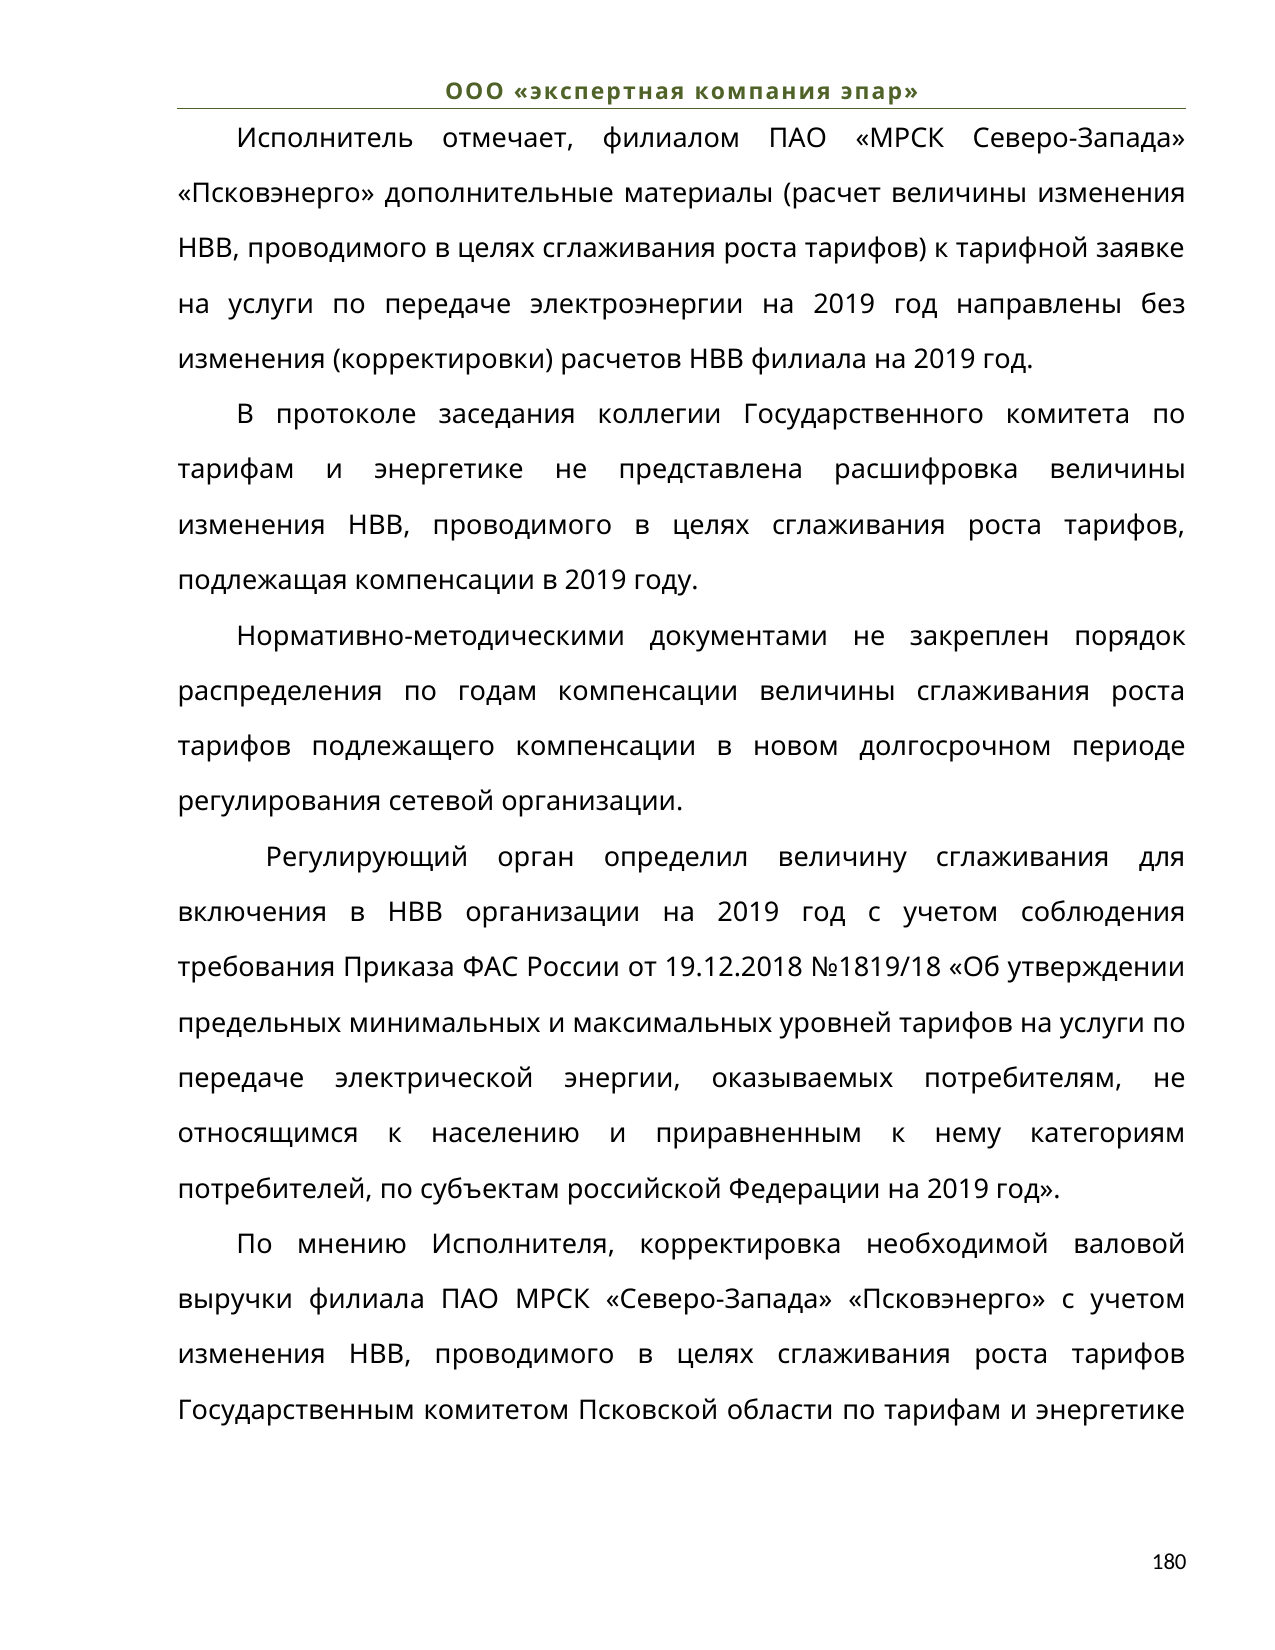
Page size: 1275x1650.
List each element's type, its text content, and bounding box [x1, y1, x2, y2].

text Регулирующий орган определил величину сглаживания для включения в НВВ организации на 2019 год с учетом соблюдения требования Приказа ФАС России от 19.12.2018 №1819/18 «Об утверждении предельных минимальных и максимальных уровней тарифов на услуги по передаче электрической энергии, оказываемых потребителям, не относящимся к населению и приравненным к нему категориям потребителей, по субъектам российской Федерации на 2019 год». [177, 837, 1186, 1206]
text Нормативно-методическими документами не закреплен порядок распределения по годам компенсации величины сглаживания роста тарифов подлежащего компенсации в новом долгосрочном периоде регулирования сетевой организации. [177, 616, 1186, 819]
text Исполнитель отмечает, филиалом ПАО «МРСК Северо-Запада» «Псковэнерго» дополнительные материалы (расчет величины изменения НВВ, проводимого в целях сглаживания роста тарифов) к тарифной заявке на услуги по передаче электроэнергии на 2019 год направлены без изменения (корректировки) расчетов НВВ филиала на 2019 год. [177, 118, 1186, 376]
text В протоколе заседания коллегии Государственного комитета по тарифам и энергетике не представлена расшифровка величины изменения НВВ, проводимого в целях сглаживания роста тарифов, подлежащая компенсации в 2019 году. [177, 395, 1186, 597]
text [177, 1224, 1186, 1427]
